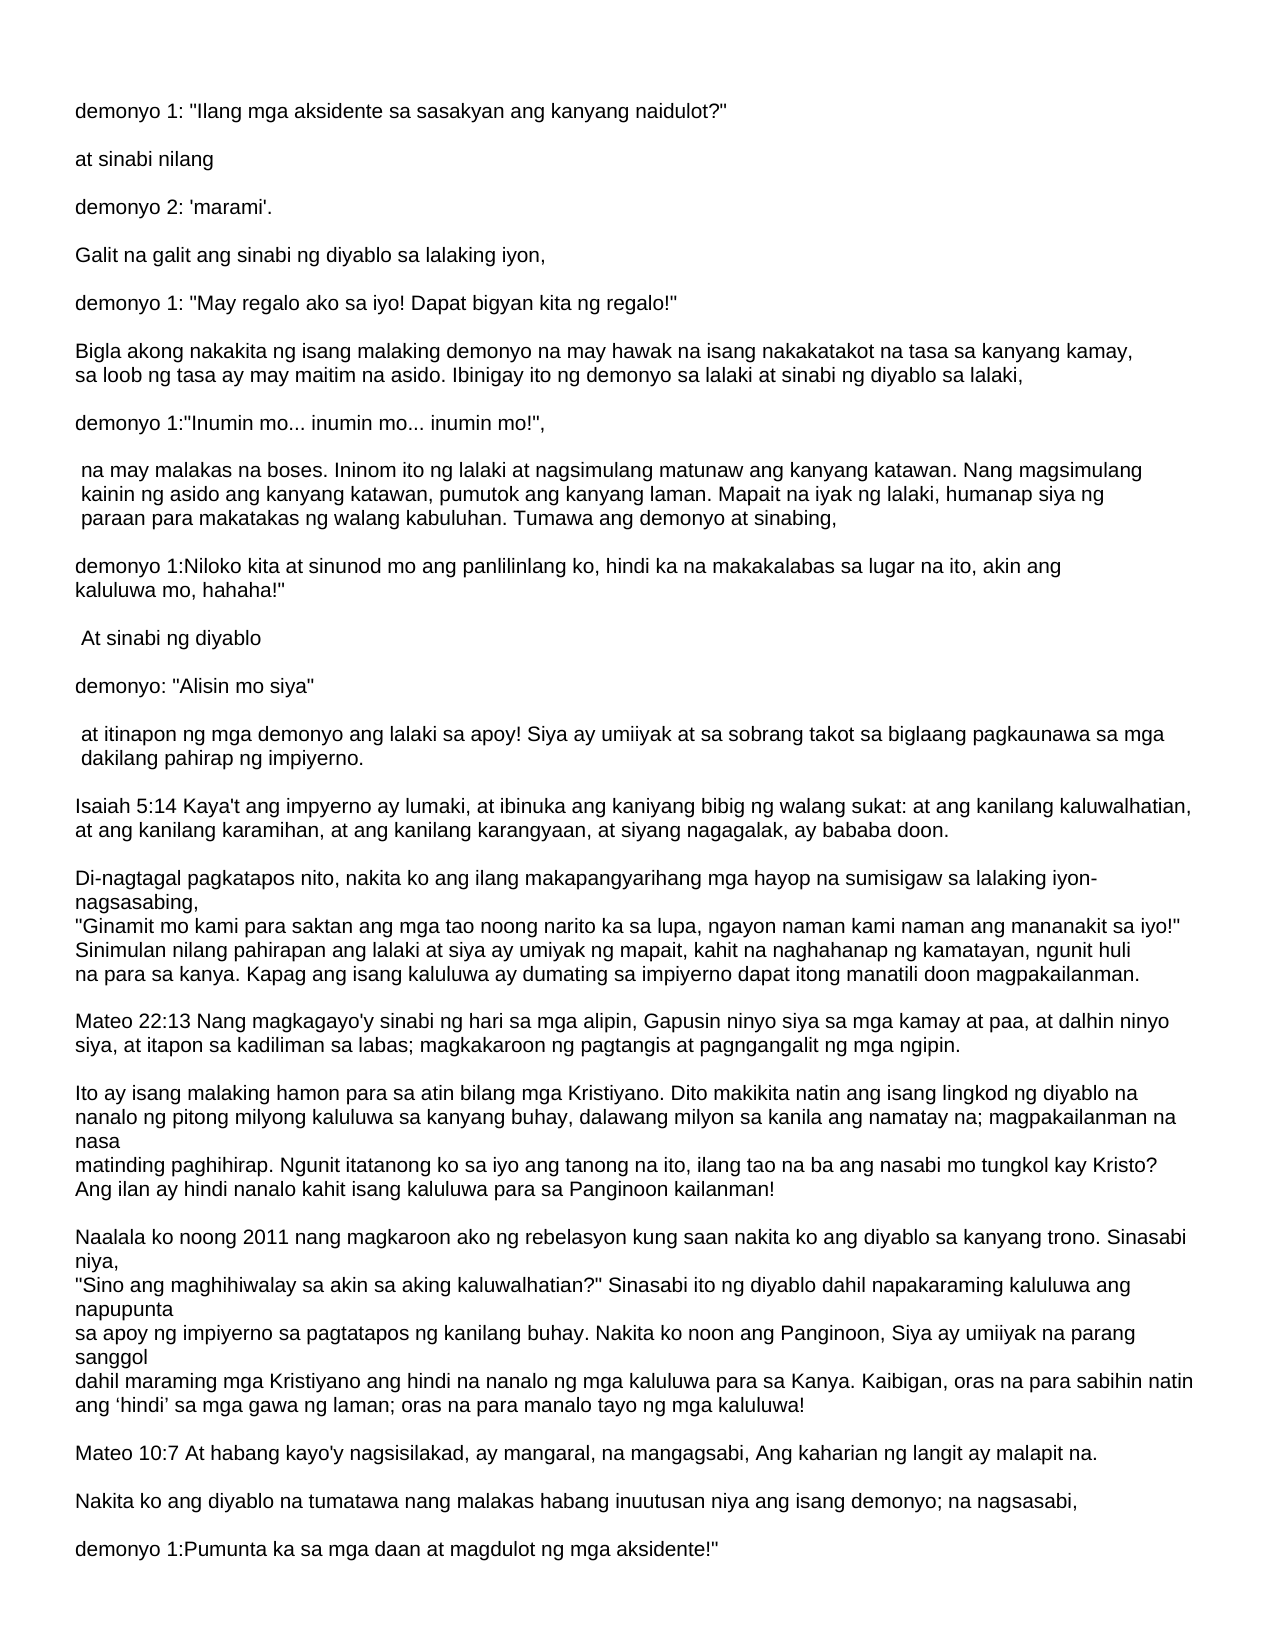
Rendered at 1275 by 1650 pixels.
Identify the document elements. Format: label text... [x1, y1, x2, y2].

text demonyo 1: "Ilang mga aksidente sa sasakyan ang kanyang naidulot?" [75, 99, 1200, 123]
text dakilang pahirap ng impiyerno. [75, 746, 1200, 770]
text demonyo 1:"Inumin mo... inumin mo... inumin mo!", [75, 410, 1200, 434]
text kaluluwa mo, hahaha!" [75, 578, 1200, 602]
text Mateo 10:7 At habang kayo'y nagsisilakad, ay mangaral, na mangagsabi, Ang kaharian ng langit ay malapit na. [75, 1441, 1200, 1464]
text paraan para makatakas ng walang kabuluhan. Tumawa ang demonyo at sinabing, [75, 506, 1200, 530]
text matinding paghihirap. Ngunit itatanong ko sa iyo ang tanong na ito, ilang tao na ba ang nasabi mo tungkol kay Kristo? [75, 1153, 1200, 1177]
text ang ‘hindi’ sa mga gawa ng laman; oras na para manalo tayo ng mga kaluluwa! [75, 1393, 1200, 1417]
text at sinabi nilang [75, 147, 1200, 171]
text Naalala ko noong 2011 nang magkaroon ako ng rebelasyon kung saan nakita ko ang diyablo sa kanyang trono. Sinasabi niya, [75, 1225, 1200, 1273]
text Bigla akong nakakita ng isang malaking demonyo na may hawak na isang nakakatakot na tasa sa kanyang kamay, [75, 338, 1200, 362]
text sa apoy ng impiyerno sa pagtatapos ng kanilang buhay. Nakita ko noon ang Panginoon, Siya ay umiiyak na parang sanggol [75, 1321, 1200, 1369]
text demonyo 2: 'marami'. [75, 195, 1200, 219]
text na para sa kanya. Kapag ang isang kaluluwa ay dumating sa impiyerno dapat itong manatili doon magpakailanman. [75, 961, 1200, 985]
text Mateo 22:13 Nang magkagayo'y sinabi ng hari sa mga alipin, Gapusin ninyo siya sa mga kamay at paa, at dalhin ninyo [75, 1009, 1200, 1033]
text at itinapon ng mga demonyo ang lalaki sa apoy! Siya ay umiiyak at sa sobrang takot sa biglaang pagkaunawa sa mga [75, 722, 1200, 746]
text Di-nagtagal pagkatapos nito, nakita ko ang ilang makapangyarihang mga hayop na sumisigaw sa lalaking iyon-nagsasabing, [75, 866, 1200, 913]
text sa loob ng tasa ay may maitim na asido. Ibinigay ito ng demonyo sa lalaki at sinabi ng diyablo sa lalaki, [75, 362, 1200, 386]
text demonyo 1:Pumunta ka sa mga daan at magdulot ng mga aksidente!" [75, 1536, 1200, 1560]
text Ang ilan ay hindi nanalo kahit isang kaluluwa para sa Panginoon kailanman! [75, 1177, 1200, 1201]
text "Sino ang maghihiwalay sa akin sa aking kaluwalhatian?" Sinasabi ito ng diyablo dahil napakaraming kaluluwa ang napupunta [75, 1273, 1200, 1321]
text Ito ay isang malaking hamon para sa atin bilang mga Kristiyano. Dito makikita natin ang isang lingkod ng diyablo na [75, 1081, 1200, 1105]
text nanalo ng pitong milyong kaluluwa sa kanyang buhay, dalawang milyon sa kanila ang namatay na; magpakailanman na nasa [75, 1105, 1200, 1153]
text na may malakas na boses. Ininom ito ng lalaki at nagsimulang matunaw ang kanyang katawan. Nang magsimulang [75, 458, 1200, 482]
text At sinabi ng diyablo [75, 626, 1200, 650]
text demonyo 1:Niloko kita at sinunod mo ang panlilinlang ko, hindi ka na makakalabas sa lugar na ito, akin ang [75, 554, 1200, 578]
text at ang kanilang karamihan, at ang kanilang karangyaan, at siyang nagagalak, ay bababa doon. [75, 818, 1200, 842]
text Galit na galit ang sinabi ng diyablo sa lalaking iyon, [75, 243, 1200, 267]
text "Ginamit mo kami para saktan ang mga tao noong narito ka sa lupa, ngayon naman kami naman ang mananakit sa iyo!" [75, 913, 1200, 937]
text Isaiah 5:14 Kaya't ang impyerno ay lumaki, at ibinuka ang kaniyang bibig ng walang sukat: at ang kanilang kaluwalhatian, [75, 794, 1200, 818]
text dahil maraming mga Kristiyano ang hindi na nanalo ng mga kaluluwa para sa Kanya. Kaibigan, oras na para sabihin natin [75, 1369, 1200, 1393]
text Sinimulan nilang pahirapan ang lalaki at siya ay umiyak ng mapait, kahit na naghahanap ng kamatayan, ngunit huli [75, 937, 1200, 961]
text siya, at itapon sa kadiliman sa labas; magkakaroon ng pagtangis at pagngangalit ng mga ngipin. [75, 1033, 1200, 1057]
text Nakita ko ang diyablo na tumatawa nang malakas habang inuutusan niya ang isang demonyo; na nagsasabi, [75, 1488, 1200, 1512]
text demonyo 1: "May regalo ako sa iyo! Dapat bigyan kita ng regalo!" [75, 291, 1200, 314]
text demonyo: "Alisin mo siya" [75, 674, 1200, 698]
text kainin ng asido ang kanyang katawan, pumutok ang kanyang laman. Mapait na iyak ng lalaki, humanap siya ng [75, 482, 1200, 506]
